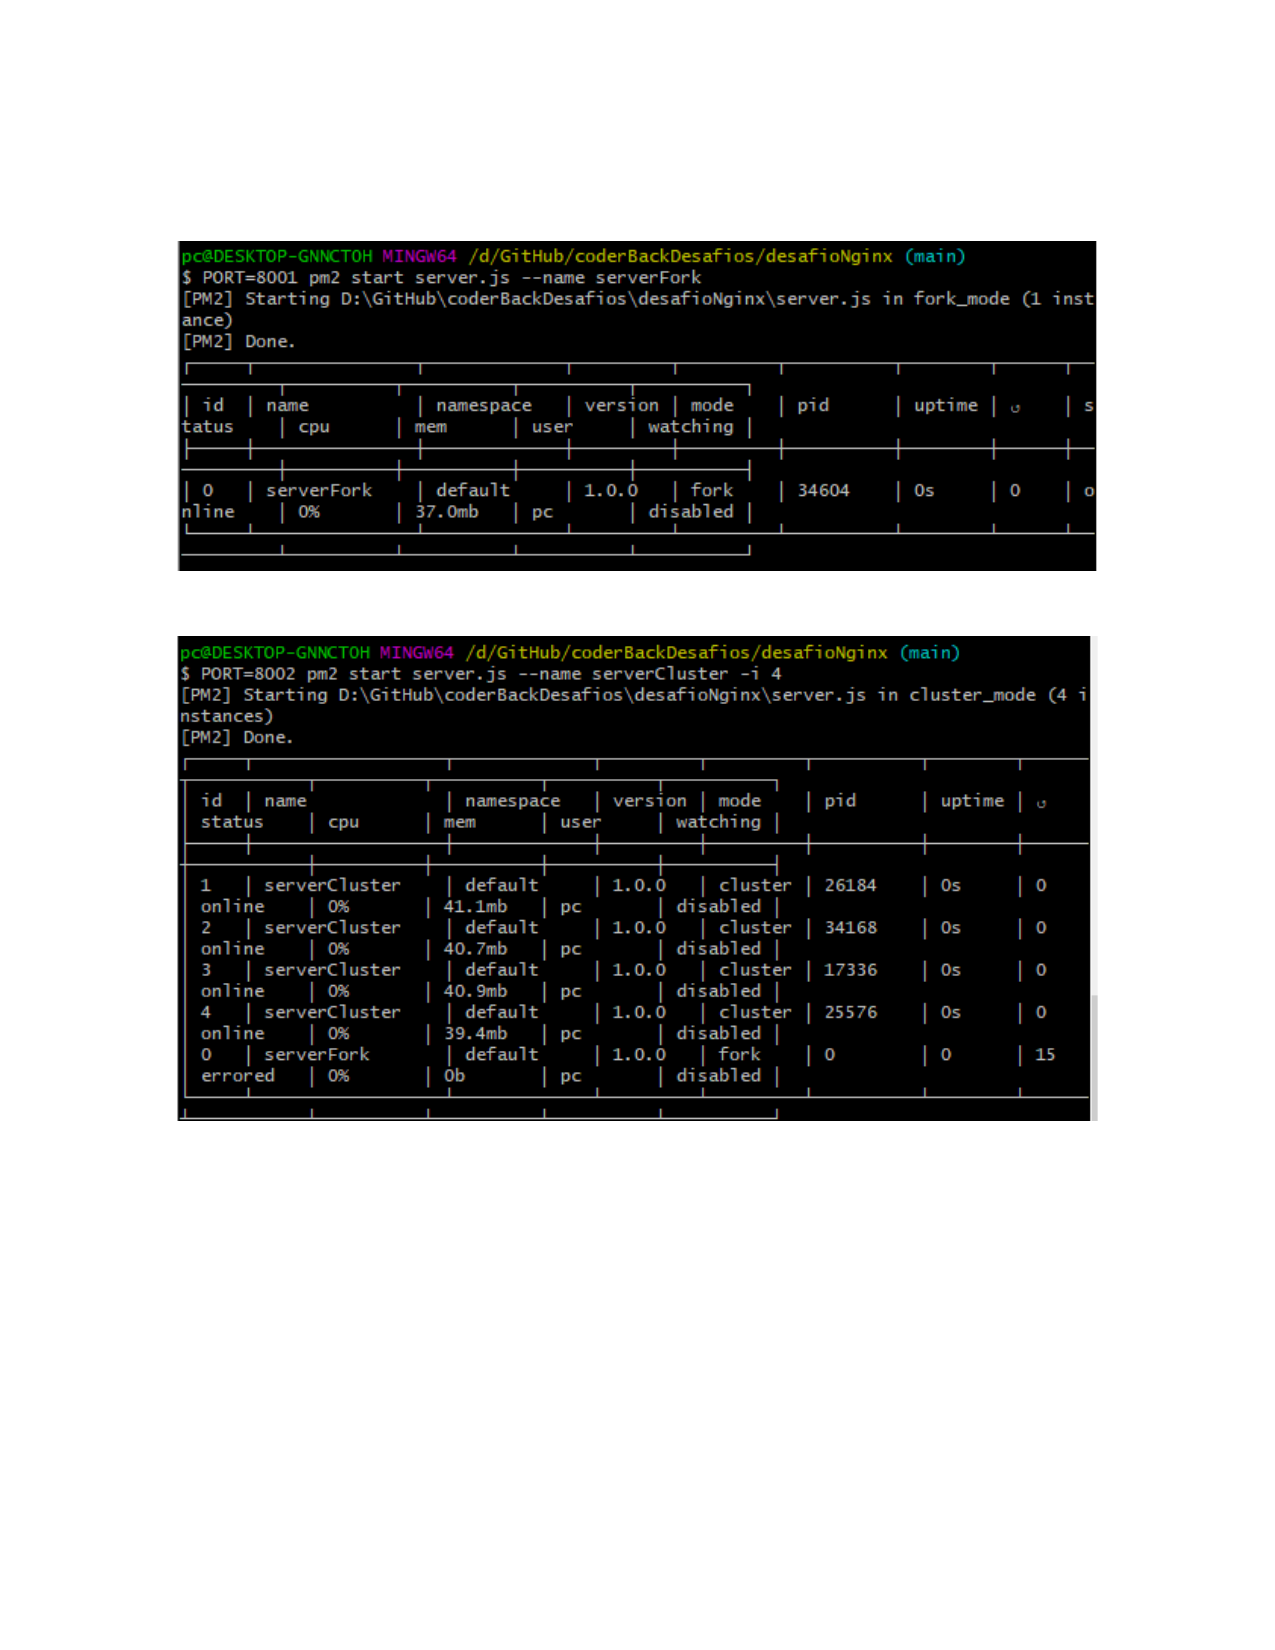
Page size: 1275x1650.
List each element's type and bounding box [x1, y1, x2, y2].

picture [177, 241, 1098, 571]
picture [177, 636, 1098, 1121]
